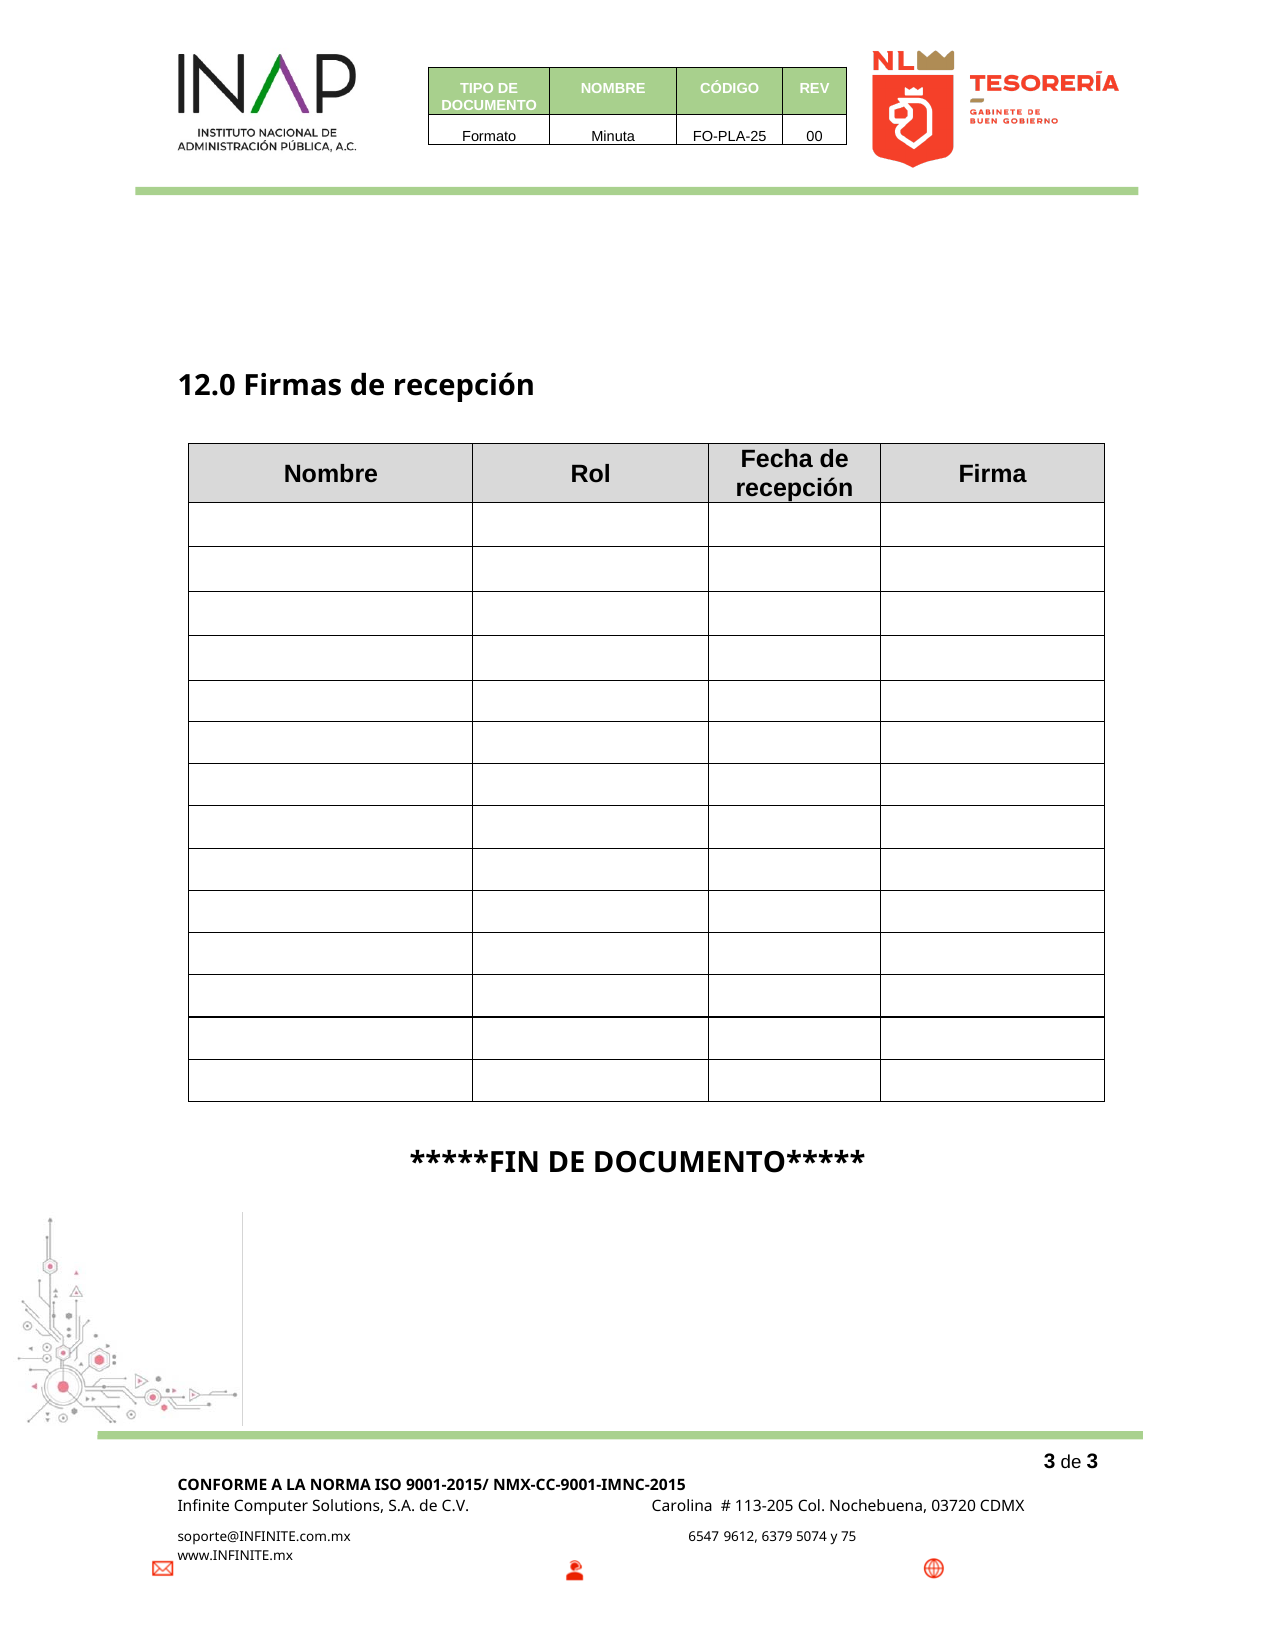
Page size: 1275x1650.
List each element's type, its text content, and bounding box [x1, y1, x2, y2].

table_cell [189, 764, 472, 805]
table_cell [709, 1060, 880, 1101]
table_cell [473, 849, 708, 890]
table_cell [881, 592, 1104, 635]
table_cell [189, 547, 472, 591]
table_cell [189, 592, 472, 635]
table_cell [189, 1018, 472, 1058]
table_cell [709, 806, 880, 848]
table_cell [189, 722, 472, 763]
table_cell [473, 592, 708, 635]
picture [149, 1555, 174, 1581]
table_cell [473, 806, 708, 848]
table_cell [189, 1060, 472, 1101]
text *****FIN DE DOCUMENTO***** [177, 1141, 1098, 1181]
table_cell [189, 503, 472, 546]
table_cell [709, 975, 880, 1016]
table_header Fecha de recepción [709, 444, 880, 502]
table_cell [473, 681, 708, 721]
table_cell [709, 722, 880, 763]
table_cell [881, 503, 1104, 546]
table_cell [189, 891, 472, 932]
table_cell [473, 636, 708, 679]
table_cell [709, 849, 880, 890]
subtitle 12.0 Firmas de recepción [177, 364, 1098, 403]
table_cell [881, 806, 1104, 848]
table_cell [473, 933, 708, 974]
table_cell [709, 503, 880, 546]
table_cell [709, 681, 880, 721]
table_cell [881, 891, 1104, 932]
table_cell [709, 547, 880, 591]
table_cell [473, 975, 708, 1016]
table_cell [189, 849, 472, 890]
table_cell [881, 975, 1104, 1016]
table_cell [709, 764, 880, 805]
picture [561, 1557, 587, 1583]
table_cell [189, 933, 472, 974]
table_cell [189, 806, 472, 848]
table_cell [473, 891, 708, 932]
table_cell [473, 503, 708, 546]
table_cell [881, 1060, 1104, 1101]
table_cell [881, 722, 1104, 763]
picture [142, 37, 392, 170]
table_cell [881, 681, 1104, 721]
table_cell [473, 764, 708, 805]
table_cell [881, 547, 1104, 591]
table_cell [473, 722, 708, 763]
table_cell [709, 636, 880, 679]
table_cell [881, 933, 1104, 974]
table_cell [189, 975, 472, 1016]
table_cell [189, 681, 472, 721]
picture [921, 1555, 947, 1581]
table_cell [709, 592, 880, 635]
picture [12, 1212, 243, 1426]
table_cell [881, 1018, 1104, 1058]
table_header Firma [881, 444, 1104, 502]
table_cell [473, 1060, 708, 1101]
table_cell [473, 547, 708, 591]
table_cell [709, 933, 880, 974]
table_cell [473, 1018, 708, 1058]
table_header Nombre [189, 444, 472, 502]
picture [865, 48, 1172, 170]
table_cell [189, 636, 472, 679]
table_cell [709, 891, 880, 932]
table_cell [709, 1018, 880, 1058]
table_header Rol [473, 444, 708, 502]
table_cell [881, 636, 1104, 679]
table_cell [881, 849, 1104, 890]
table_cell [881, 764, 1104, 805]
